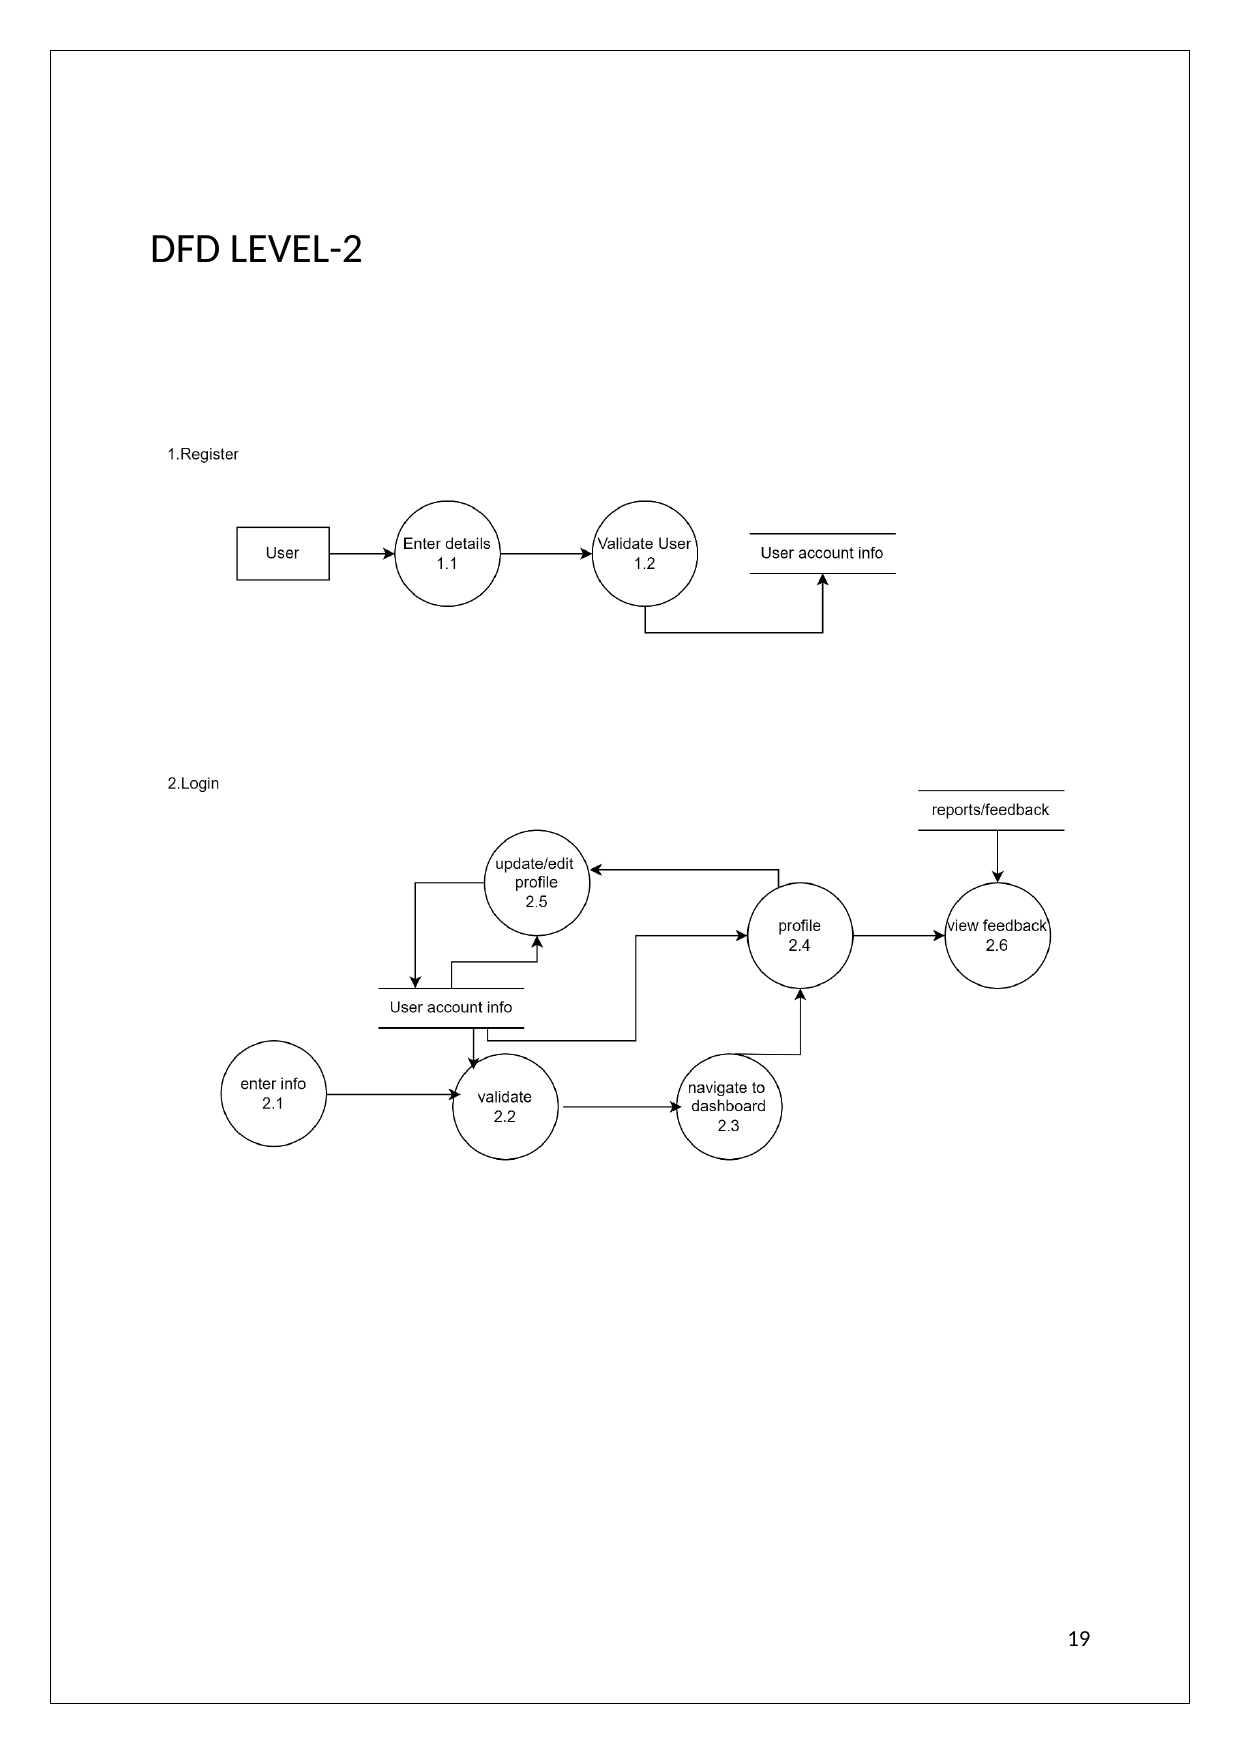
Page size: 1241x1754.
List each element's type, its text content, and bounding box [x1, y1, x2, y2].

text DFD LEVEL-2 [150, 222, 1090, 272]
picture [160, 439, 1070, 1166]
